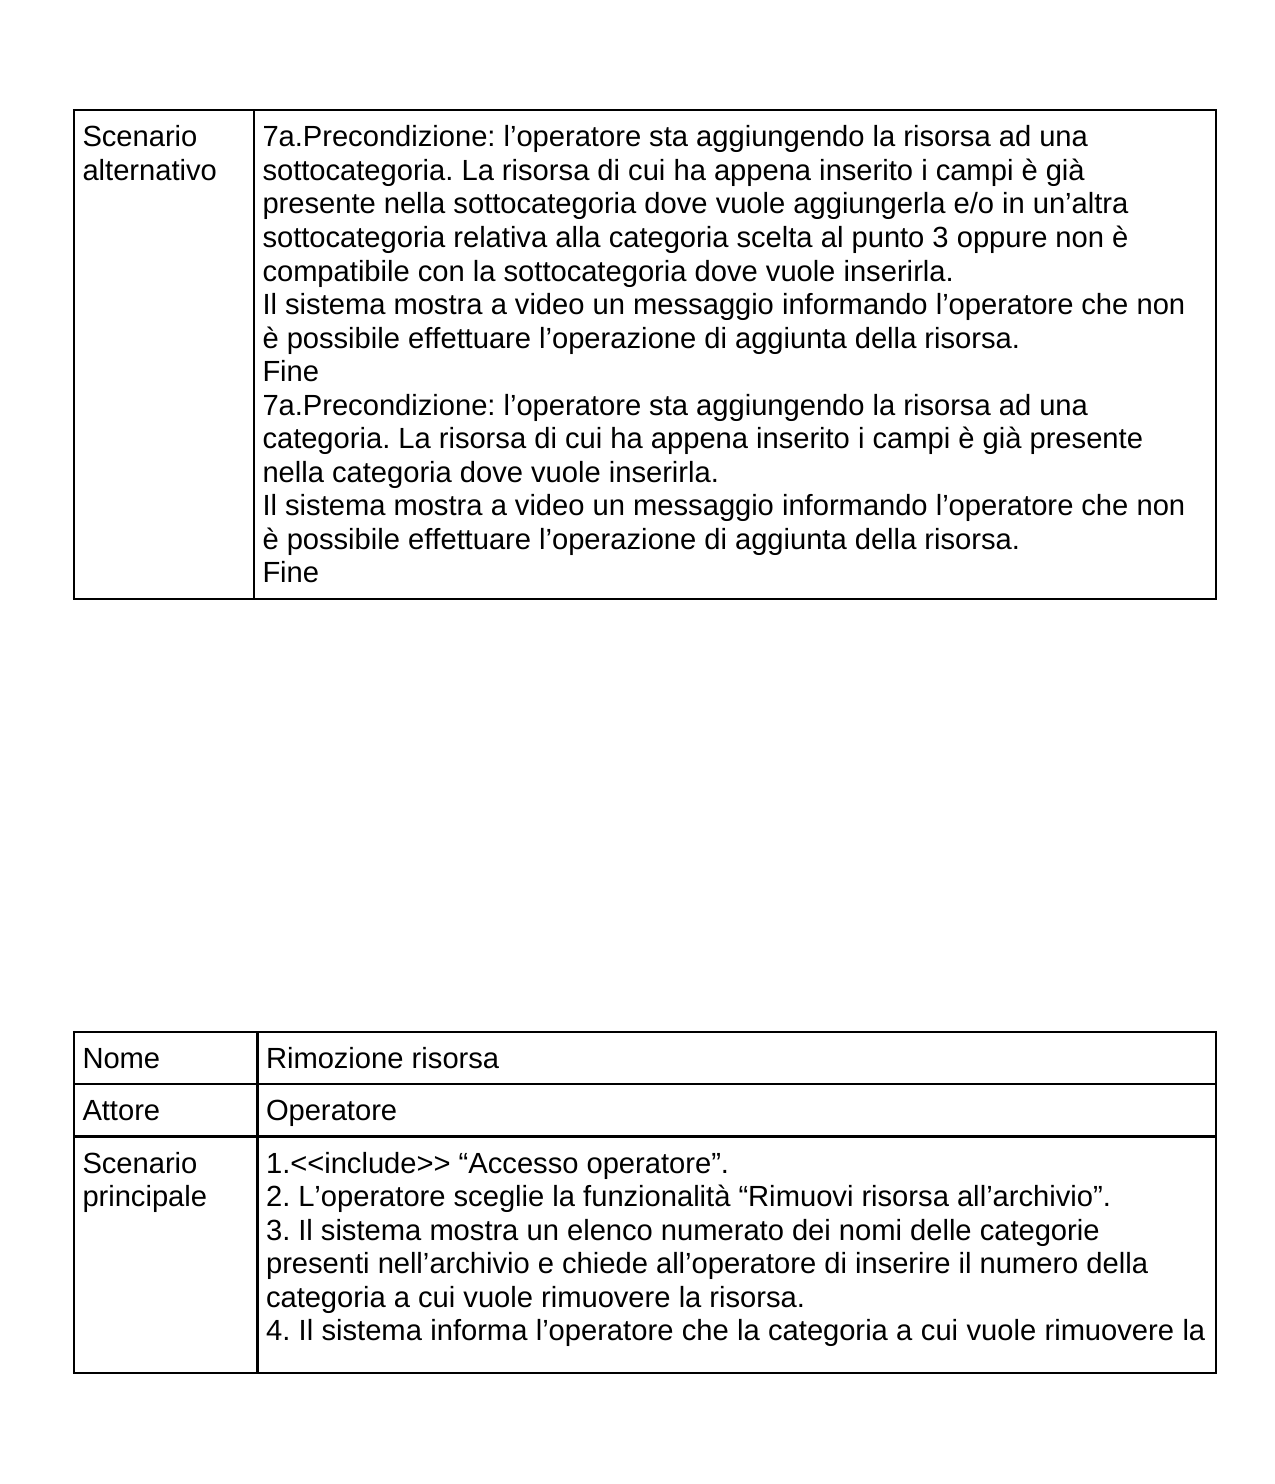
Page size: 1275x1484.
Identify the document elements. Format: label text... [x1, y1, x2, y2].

table_cell Scenario alternativo [75, 111, 253, 597]
table_cell Scenario principale [75, 1138, 256, 1372]
table_cell Operatore [259, 1085, 1215, 1135]
table_cell 7a.Precondizione: l’operatore sta aggiungendo la risorsa ad una sottocategoria. La risorsa di cui ha appena inserito i campi è già presente nella sottocategoria dove vuole aggiungerla e/o in un’altra sottocategoria relativa alla categoria scelta al punto 3 oppure non è compatibile con la sottocategoria dove vuole inserirla. Il sistema mostra a video un messaggio informando l’operatore che non è possibile effettuare l’operazione di aggiunta della risorsa. Fine 7a.Precondizione: l’operatore sta aggiungendo la risorsa ad una categoria. La risorsa di cui ha appena inserito i campi è già presente nella categoria dove vuole inserirla. Il sistema mostra a video un messaggio informando l’operatore che non è possibile effettuare l’operazione di aggiunta della risorsa. Fine [255, 111, 1215, 597]
table_cell Attore [75, 1085, 256, 1135]
table_header Rimozione risorsa [259, 1033, 1215, 1083]
table_header Nome [75, 1033, 256, 1083]
